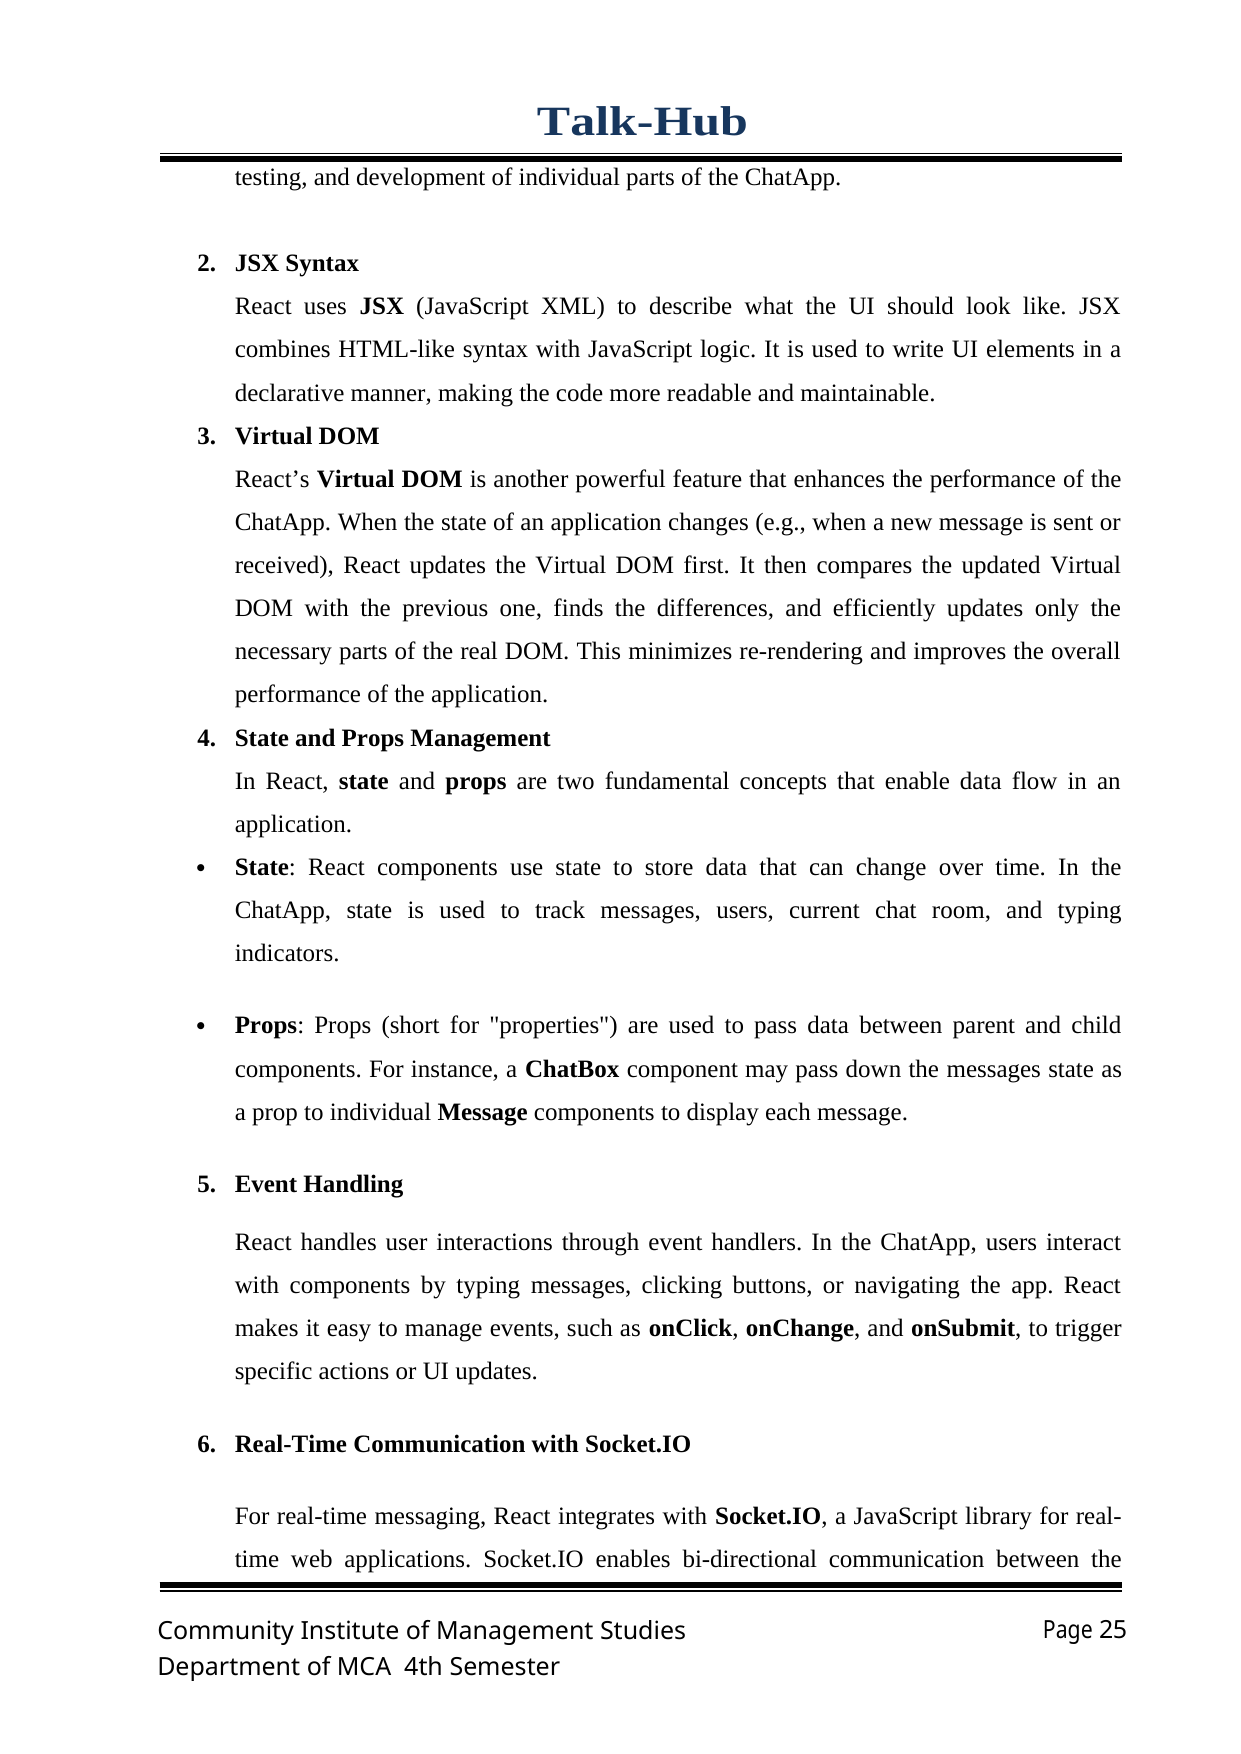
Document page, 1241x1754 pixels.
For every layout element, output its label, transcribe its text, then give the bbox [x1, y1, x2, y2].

list Props: Props (short for "properties") are used to pass data between parent and child components. For instance, a ChatBox component may pass down the messages state as a prop to individual Message components to display each message. [197, 1011, 1122, 1126]
text In React, state and props are two fundamental concepts that enable data flow in an application. [234, 766, 1122, 838]
list Real-Time Communication with Socket.IO [197, 1429, 1122, 1457]
text React handles user interactions through event handlers. In the ChatApp, users interact with components by typing messages, clicking buttons, or navigating the app. React makes it easy to manage events, such as onClick, onChange, and onSubmit, to trigger specific actions or UI updates. [234, 1227, 1122, 1385]
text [234, 162, 1122, 191]
list State and Props Management [197, 723, 1122, 751]
list Virtual DOM [197, 421, 1122, 449]
subtitle Event Handling [197, 1169, 1122, 1198]
list State: React components use state to store data that can change over time. In the ChatApp, state is used to track messages, users, current chat room, and typing indicators. [197, 852, 1122, 967]
list JSX Syntax [197, 248, 1122, 277]
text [234, 1501, 1122, 1573]
text React uses JSX (JavaScript XML) to describe what the UI should look like. JSX combines HTML-like syntax with JavaScript logic. It is used to write UI elements in a declarative manner, making the code more readable and maintainable. [234, 291, 1122, 406]
text React’s Virtual DOM is another powerful feature that enhances the performance of the ChatApp. When the state of an application changes (e.g., when a new message is sent or received), React updates the Virtual DOM first. It then compares the updated Virtual DOM with the previous one, finds the differences, and efficiently updates only the necessary parts of the real DOM. This minimizes re-rendering and improves the overall performance of the application. [234, 464, 1122, 708]
